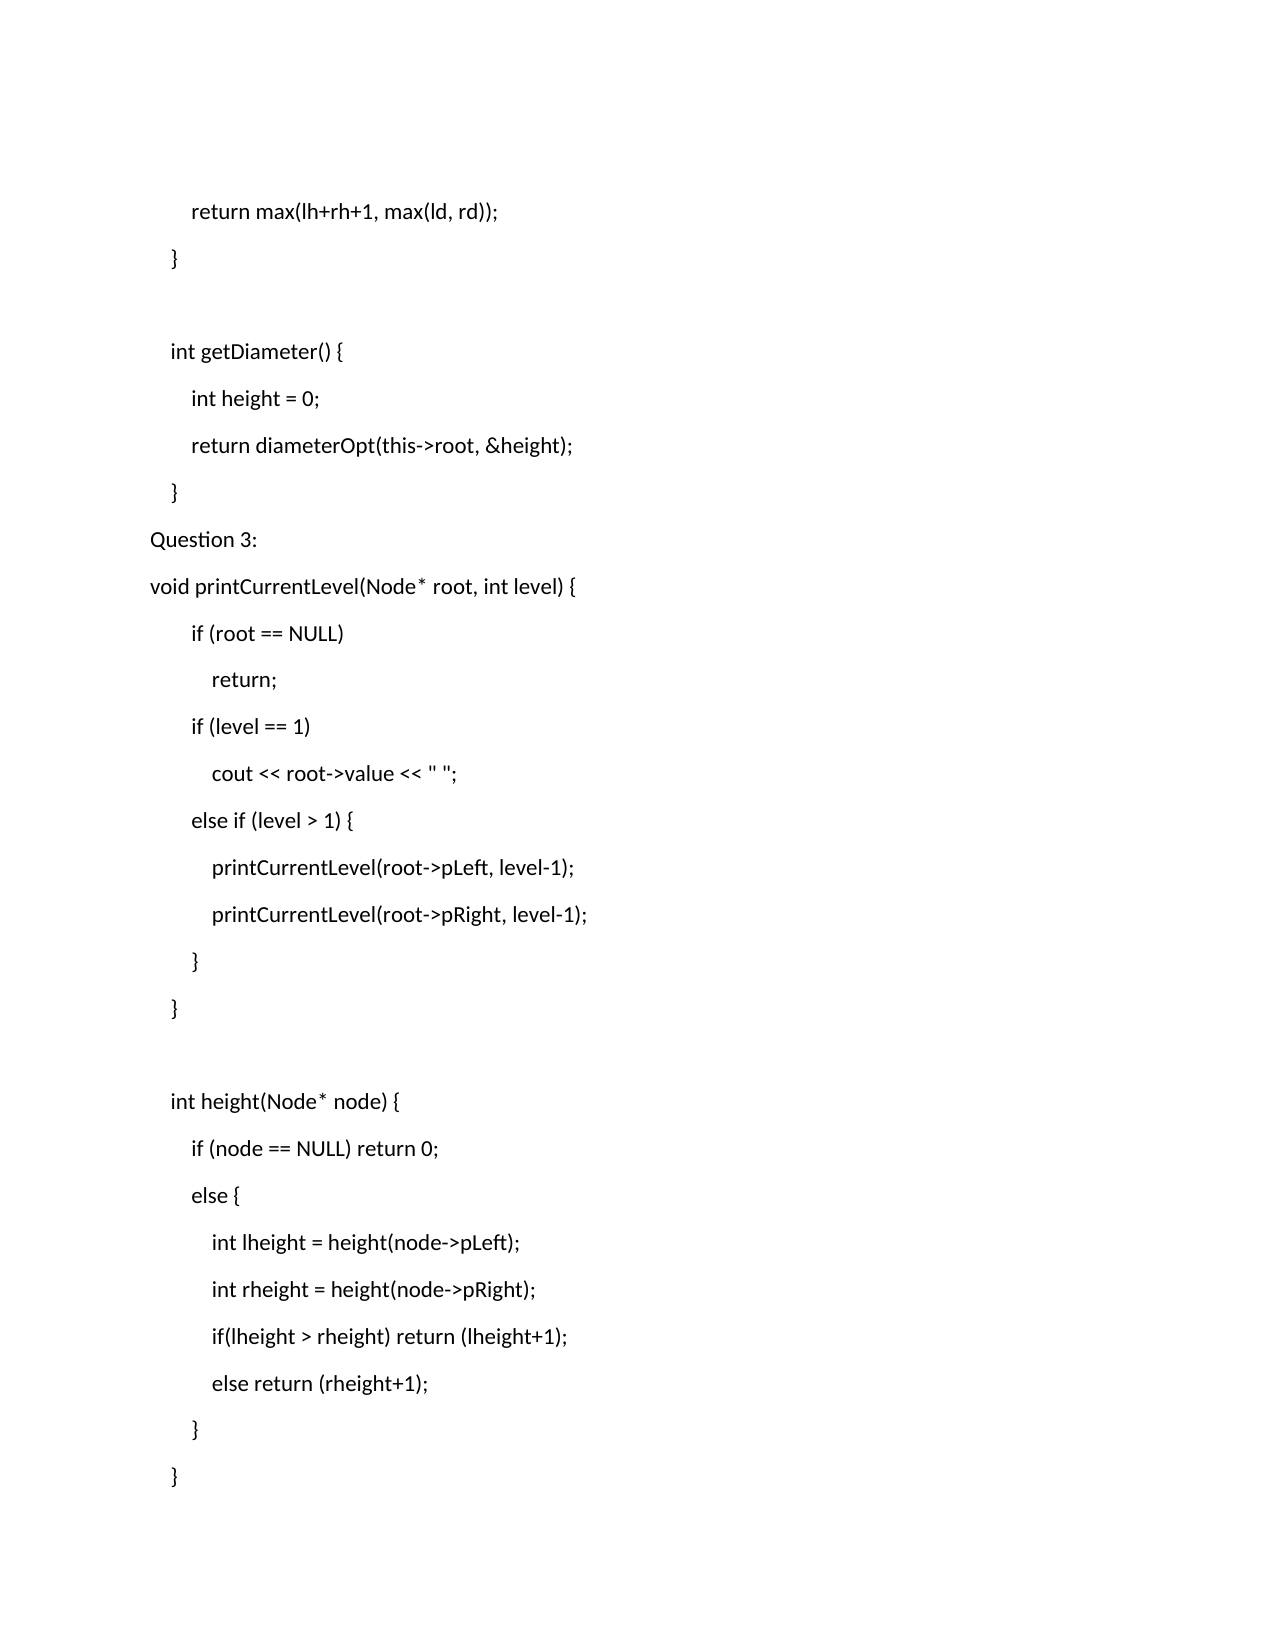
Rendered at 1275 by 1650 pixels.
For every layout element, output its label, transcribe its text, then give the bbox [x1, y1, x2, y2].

text Question 3: [150, 525, 1125, 553]
text int lheight = height(node->pLeft); [150, 1228, 1125, 1256]
text return max(lh+rh+1, max(ld, rd)); [150, 197, 1125, 225]
text if (root == NULL) [150, 619, 1125, 647]
text if (level == 1) [150, 712, 1125, 741]
text else { [150, 1181, 1125, 1209]
text } [150, 994, 1125, 1022]
text printCurrentLevel(root->pRight, level-1); [150, 900, 1125, 928]
text } [150, 947, 1125, 975]
text void printCurrentLevel(Node* root, int level) { [150, 572, 1125, 600]
text if(lheight > rheight) return (lheight+1); [150, 1322, 1125, 1350]
text } [150, 244, 1125, 272]
text int getDiameter() { [150, 337, 1125, 366]
text int rheight = height(node->pRight); [150, 1275, 1125, 1303]
text return; [150, 666, 1125, 694]
text int height(Node* node) { [150, 1087, 1125, 1116]
text cout << root->value << " "; [150, 759, 1125, 787]
text if (node == NULL) return 0; [150, 1134, 1125, 1162]
text printCurrentLevel(root->pLeft, level-1); [150, 853, 1125, 881]
text else return (rheight+1); [150, 1369, 1125, 1397]
text int height = 0; [150, 384, 1125, 412]
text } [150, 1462, 1125, 1491]
text } [150, 1416, 1125, 1444]
text } [150, 478, 1125, 506]
text else if (level > 1) { [150, 806, 1125, 834]
text return diameterOpt(this->root, &height); [150, 431, 1125, 459]
